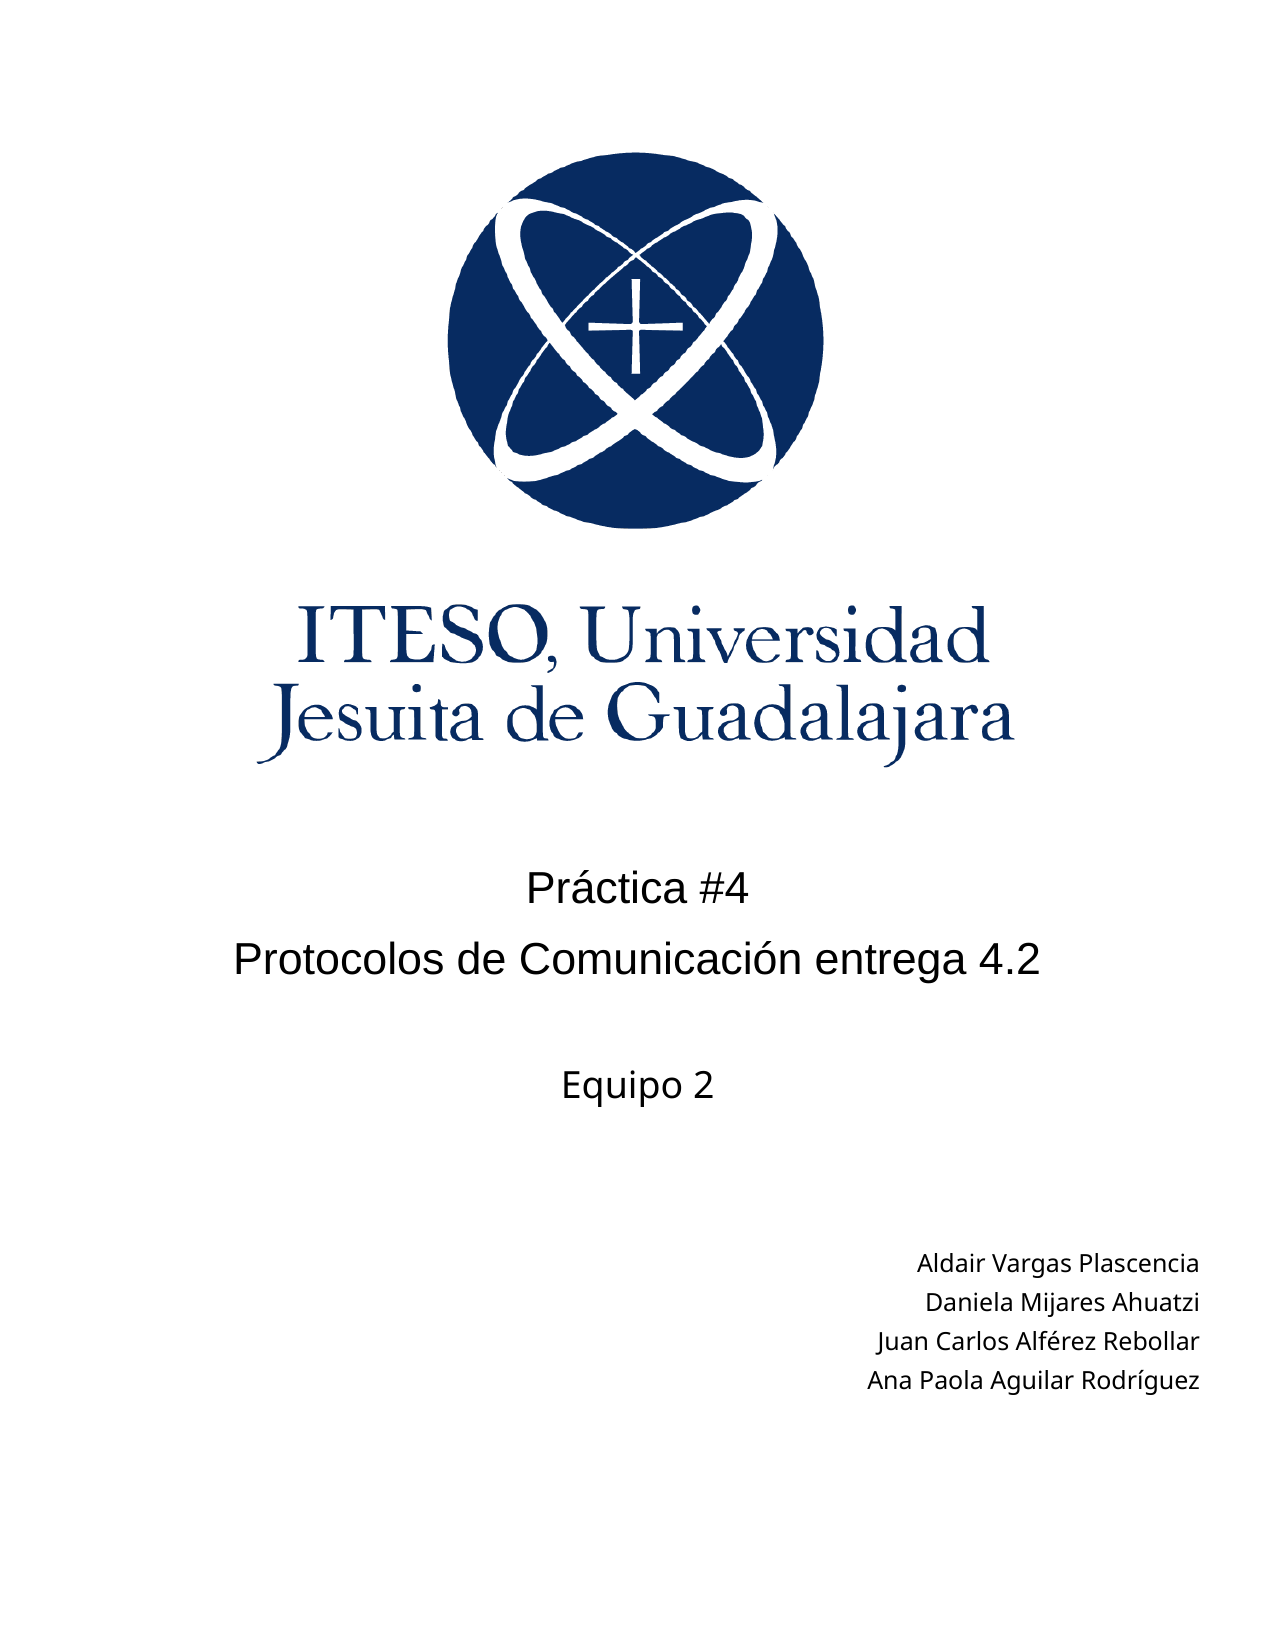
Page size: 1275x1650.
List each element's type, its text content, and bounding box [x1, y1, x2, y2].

text Daniela Mijares Ahuatzi [75, 1284, 1200, 1318]
text Aldair Vargas Plascencia [75, 1245, 1200, 1279]
text Juan Carlos Alférez Rebollar [75, 1323, 1200, 1358]
picture [177, 75, 1098, 843]
text Protocolos de Comunicación entrega 4.2 [75, 932, 1200, 984]
text Ana Paola Aguilar Rodríguez [75, 1363, 1200, 1397]
text Práctica #4 [75, 862, 1200, 913]
text Equipo 2 [75, 1058, 1200, 1109]
